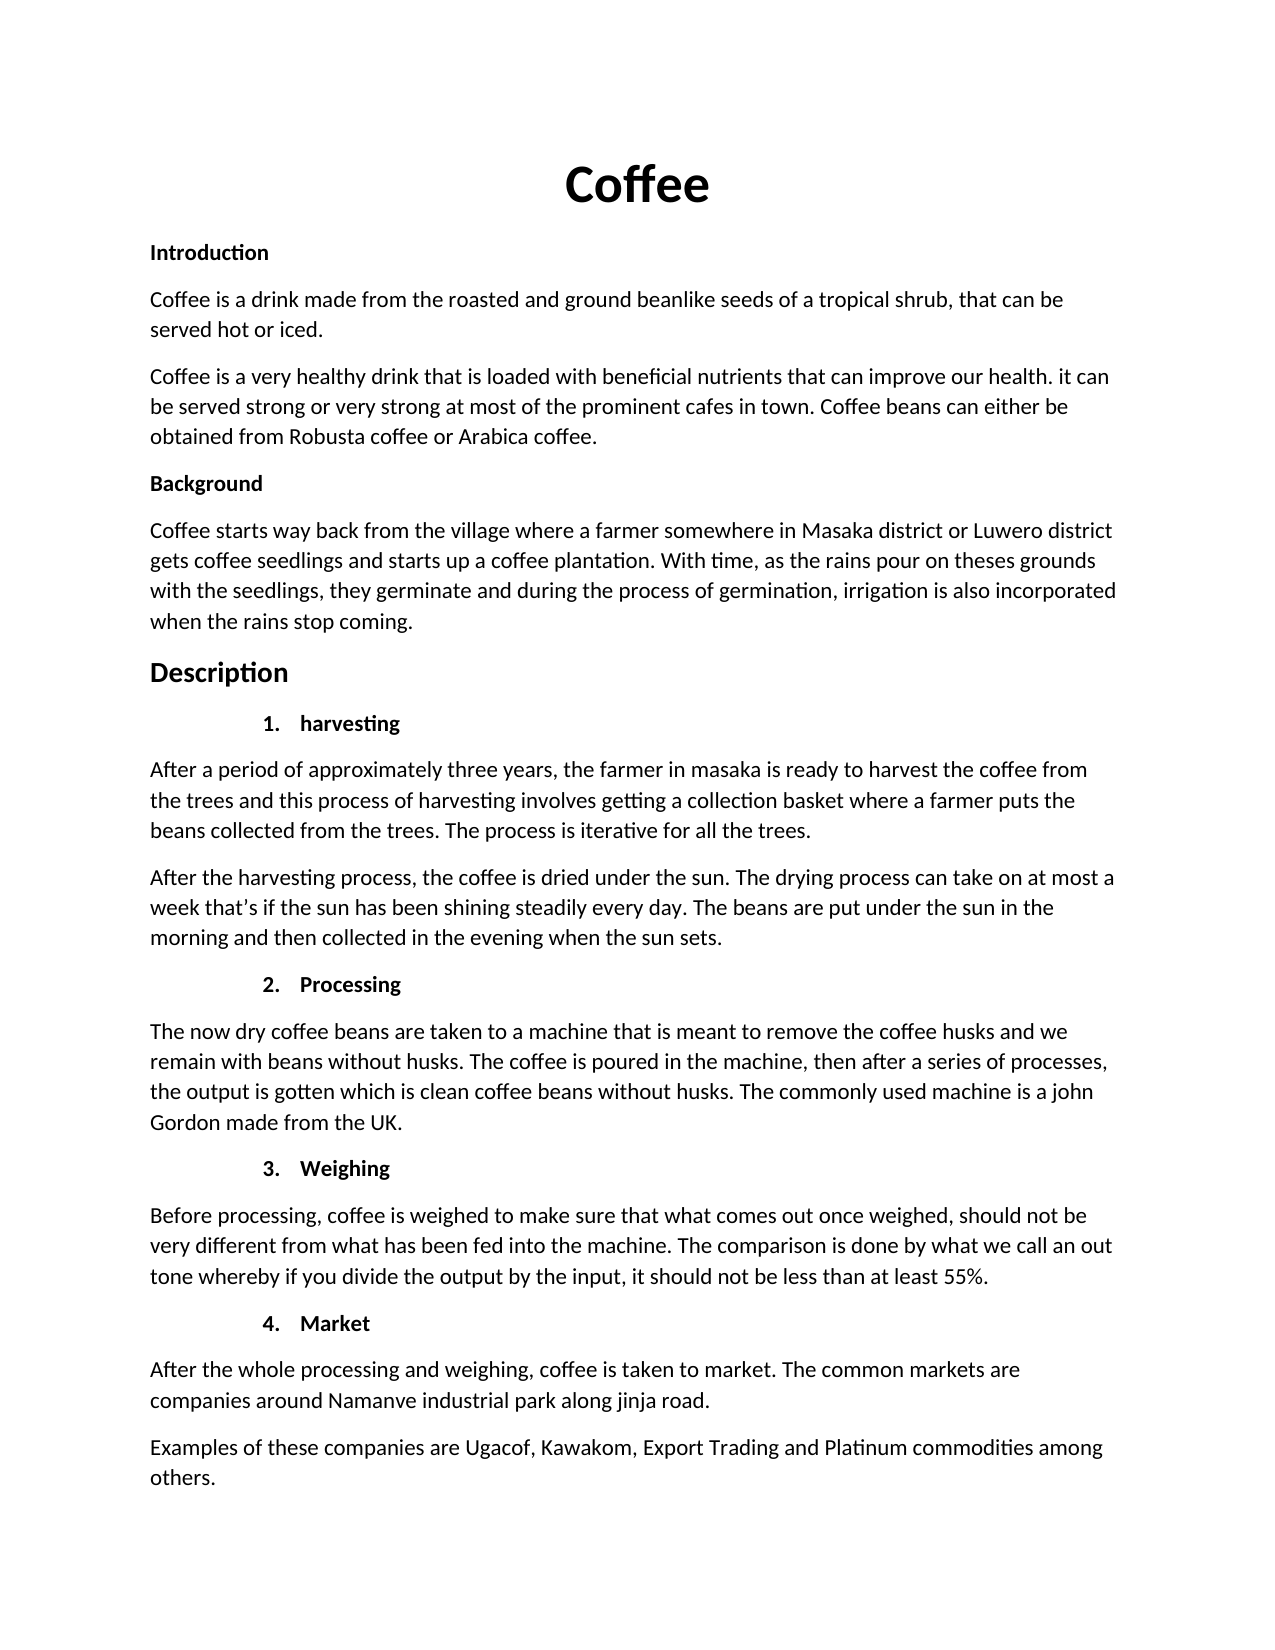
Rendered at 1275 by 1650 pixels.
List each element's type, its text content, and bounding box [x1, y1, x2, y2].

text After a period of approximately three years, the farmer in masaka is ready to harvest the coffee from the trees and this process of harvesting involves getting a collection basket where a farmer puts the beans collected from the trees. The process is iterative for all the trees. [150, 756, 1125, 844]
text The now dry coffee beans are taken to a machine that is meant to remove the coffee husks and we remain with beans without husks. The coffee is poured in the machine, then after a series of processes, the output is gotten which is clean coffee beans without husks. The commonly used machine is a john Gordon made from the UK. [150, 1017, 1125, 1136]
list Processing [262, 970, 1125, 998]
list Weighing [262, 1154, 1125, 1183]
text Coffee [150, 150, 1125, 216]
list Market [262, 1309, 1125, 1337]
text Coffee starts way back from the village where a farmer somewhere in Masaka district or Luwero district gets coffee seedlings and starts up a coffee plantation. With time, as the rains pour on theses grounds with the seedlings, they germinate and during the process of germination, irrigation is also incorporated when the rains stop coming. [150, 516, 1125, 635]
text Coffee is a very healthy drink that is loaded with beneficial nutrients that can improve our health. it can be served strong or very strong at most of the prominent cafes in town. Coffee beans can either be obtained from Robusta coffee or Arabica coffee. [150, 362, 1125, 450]
list harvesting [262, 709, 1125, 737]
text Coffee is a drink made from the roasted and ground beanlike seeds of a tropical shrub, that can be served hot or iced. [150, 285, 1125, 343]
text Introduction [150, 238, 1125, 266]
text After the whole processing and weighing, coffee is taken to market. The common markets are companies around Namanve industrial park along jinja road. [150, 1356, 1125, 1414]
text After the harvesting process, the coffee is dried under the sun. The drying process can take on at most a week that’s if the sun has been shining steadily every day. The beans are put under the sun in the morning and then collected in the evening when the sun sets. [150, 863, 1125, 951]
text Description [150, 654, 1125, 689]
text Background [150, 469, 1125, 497]
text Before processing, coffee is weighed to make sure that what comes out once weighed, should not be very different from what has been fed into the machine. The comparison is done by what we call an out tone whereby if you divide the output by the input, it should not be less than at least 55%. [150, 1201, 1125, 1290]
text Examples of these companies are Ugacof, Kawakom, Export Trading and Platinum commodities among others. [150, 1433, 1125, 1491]
